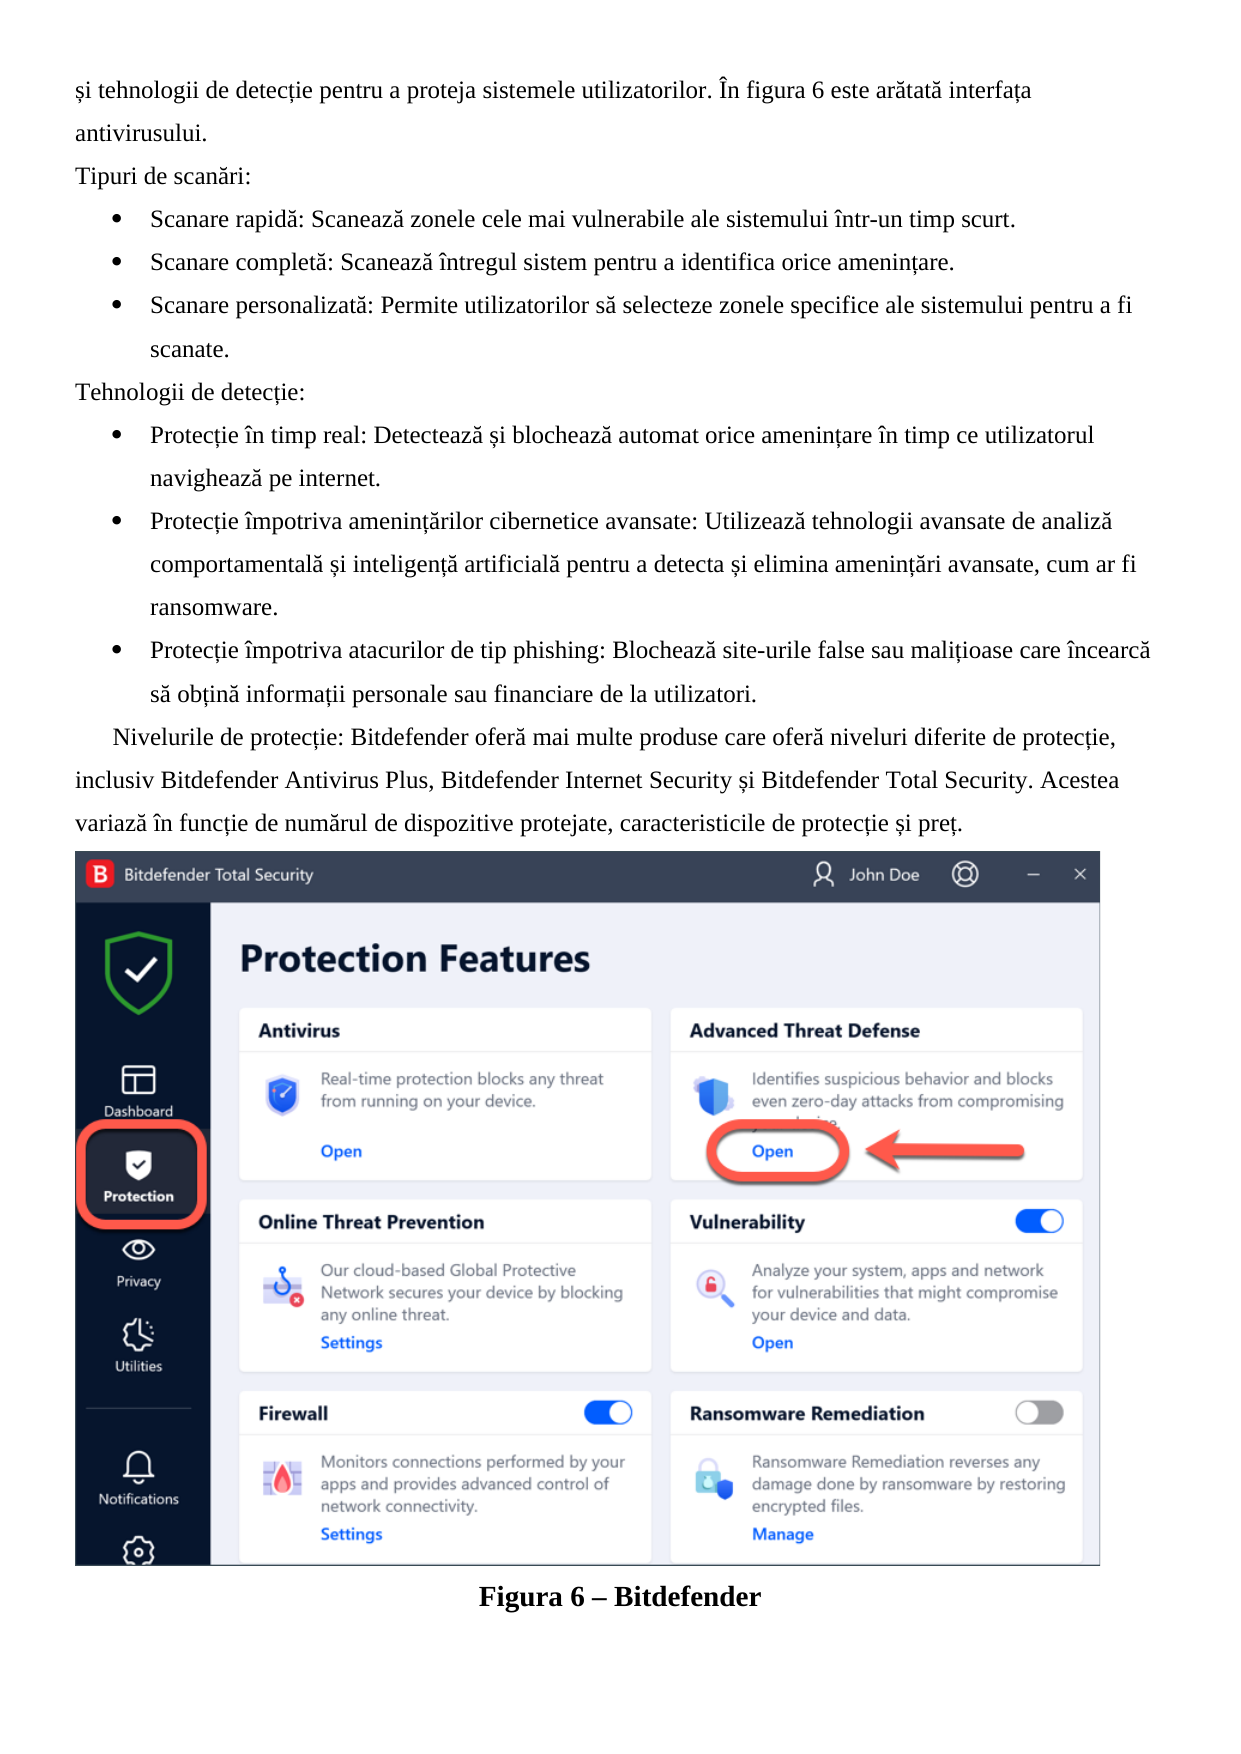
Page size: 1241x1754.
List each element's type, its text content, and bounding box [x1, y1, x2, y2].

list Scanare completă: Scanează întregul sistem pentru a identifica orice amenințare. [112, 247, 1165, 276]
text Figura 6 – Bitdefender [75, 1579, 1165, 1612]
text Nivelurile de protecție: Bitdefender oferă mai multe produse care oferă niveluri diferite de protecție, inclusiv Bitdefender Antivirus Plus, Bitdefender Internet Security și Bitdefender Total Security. Acestea variază în funcție de numărul de dispozitive protejate, caracteristicile de protecție și preț. [75, 722, 1165, 837]
list Scanare personalizată: Permite utilizatorilor să selecteze zonele specifice ale sistemului pentru a fi scanate. [112, 291, 1165, 362]
list Protecție în timp real: Detectează și blochează automat orice amenințare în timp ce utilizatorul navighează pe internet. [112, 420, 1165, 492]
list Protecție împotriva atacurilor de tip phishing: Blochează site-urile false sau malițioase care încearcă să obțină informații personale sau financiare de la utilizatori. [112, 636, 1165, 707]
list Scanare rapidă: Scanează zonele cele mai vulnerabile ale sistemului într-un timp scurt. [112, 204, 1165, 233]
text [75, 75, 1165, 147]
text Tehnologii de detecție: [75, 377, 1165, 406]
text Tipuri de scanări: [75, 161, 1165, 190]
picture [75, 851, 1100, 1566]
list Protecție împotriva amenințărilor cibernetice avansate: Utilizează tehnologii avansate de analiză comportamentală și inteligență artificială pentru a detecta și elimina amenințări avansate, cum ar fi ransomware. [112, 506, 1165, 621]
